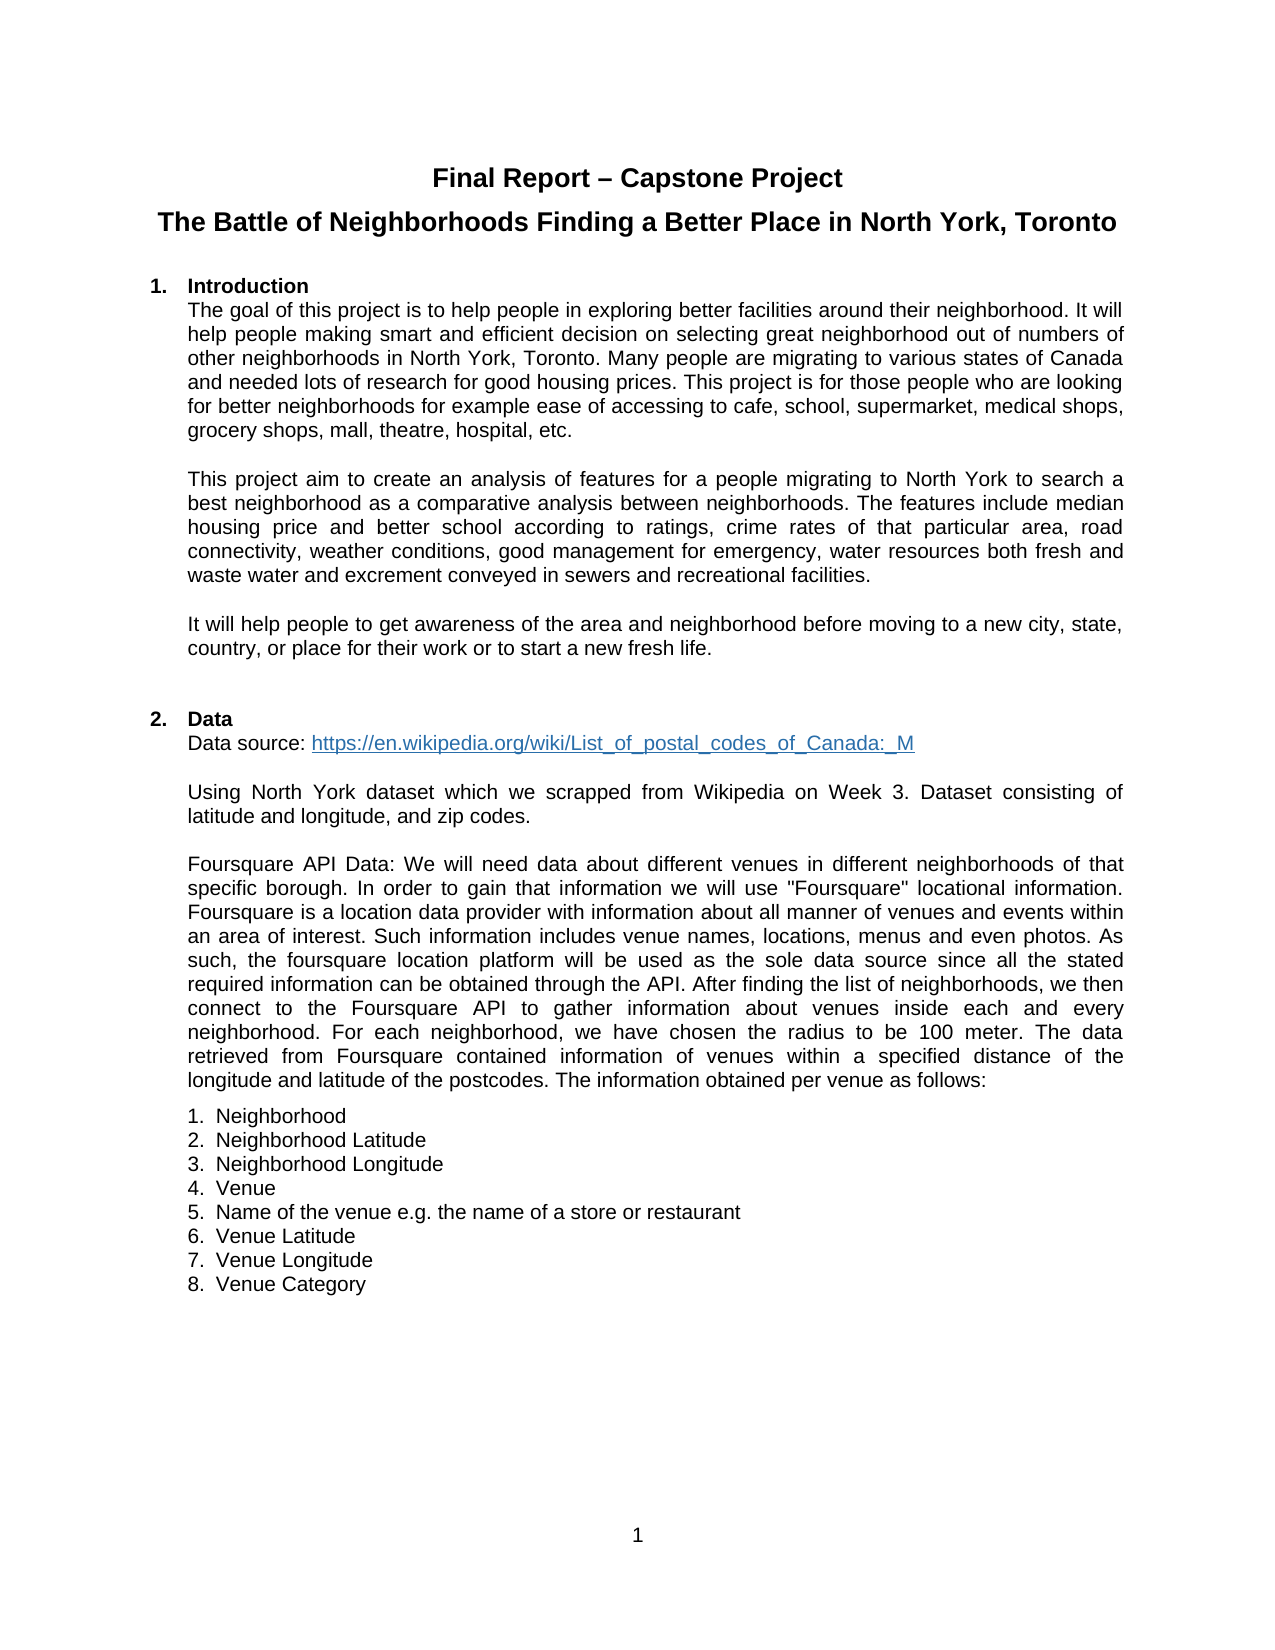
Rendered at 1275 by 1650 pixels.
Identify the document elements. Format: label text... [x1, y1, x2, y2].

list Neighborhood [187, 1104, 1125, 1128]
list Venue Latitude [187, 1224, 1125, 1248]
text Foursquare API Data: We will need data about different venues in different neighborhoods of that specific borough. In order to gain that information we will use "Foursquare" locational information. Foursquare is a location data provider with information about all manner of venues and events within an area of interest. Such information includes venue names, locations, menus and even photos. As such, the foursquare location platform will be used as the sole data source since all the stated required information can be obtained through the API. After finding the list of neighborhoods, we then connect to the Foursquare API to gather information about venues inside each and every neighborhood. For each neighborhood, we have chosen the radius to be 100 meter. The data retrieved from Foursquare contained information of venues within a specified distance of the longitude and latitude of the postcodes. The information obtained per venue as follows: [187, 852, 1125, 1092]
text It will help people to get awareness of the area and neighborhood before moving to a new city, state, country, or place for their work or to start a new fresh life. [187, 611, 1125, 659]
list Name of the venue e.g. the name of a store or restaurant [187, 1200, 1125, 1224]
text The goal of this project is to help people in exploring better facilities around their neighborhood. It will help people making smart and efficient decision on selecting great neighborhood out of numbers of other neighborhoods in North York, Toronto. Many people are migrating to various states of Canada and needed lots of research for good housing prices. This project is for those people who are looking for better neighborhoods for example ease of accessing to cafe, school, supermarket, medical shops, grocery shops, mall, theatre, hospital, etc. [187, 298, 1125, 442]
text The Battle of Neighborhoods Finding a Better Place in North York, Toronto [150, 206, 1125, 237]
list Neighborhood Longitude [187, 1152, 1125, 1176]
list Venue Longitude [187, 1248, 1125, 1272]
list Neighborhood Latitude [187, 1128, 1125, 1152]
text Data source: https://en.wikipedia.org/wiki/List_of_postal_codes_of_Canada:_M [187, 731, 1125, 755]
list Introduction [150, 274, 1125, 298]
text Final Report – Capstone Project [150, 162, 1125, 194]
text This project aim to create an analysis of features for a people migrating to North York to search a best neighborhood as a comparative analysis between neighborhoods. The features include median housing price and better school according to ratings, crime rates of that particular area, road connectivity, weather conditions, good management for emergency, water resources both fresh and waste water and excrement conveyed in sewers and recreational facilities. [187, 467, 1125, 586]
text Using North York dataset which we scrapped from Wikipedia on Week 3. Dataset consisting of latitude and longitude, and zip codes. [187, 780, 1125, 828]
list Venue Category [187, 1272, 1125, 1296]
list Data [150, 707, 1125, 731]
list Venue [187, 1176, 1125, 1200]
